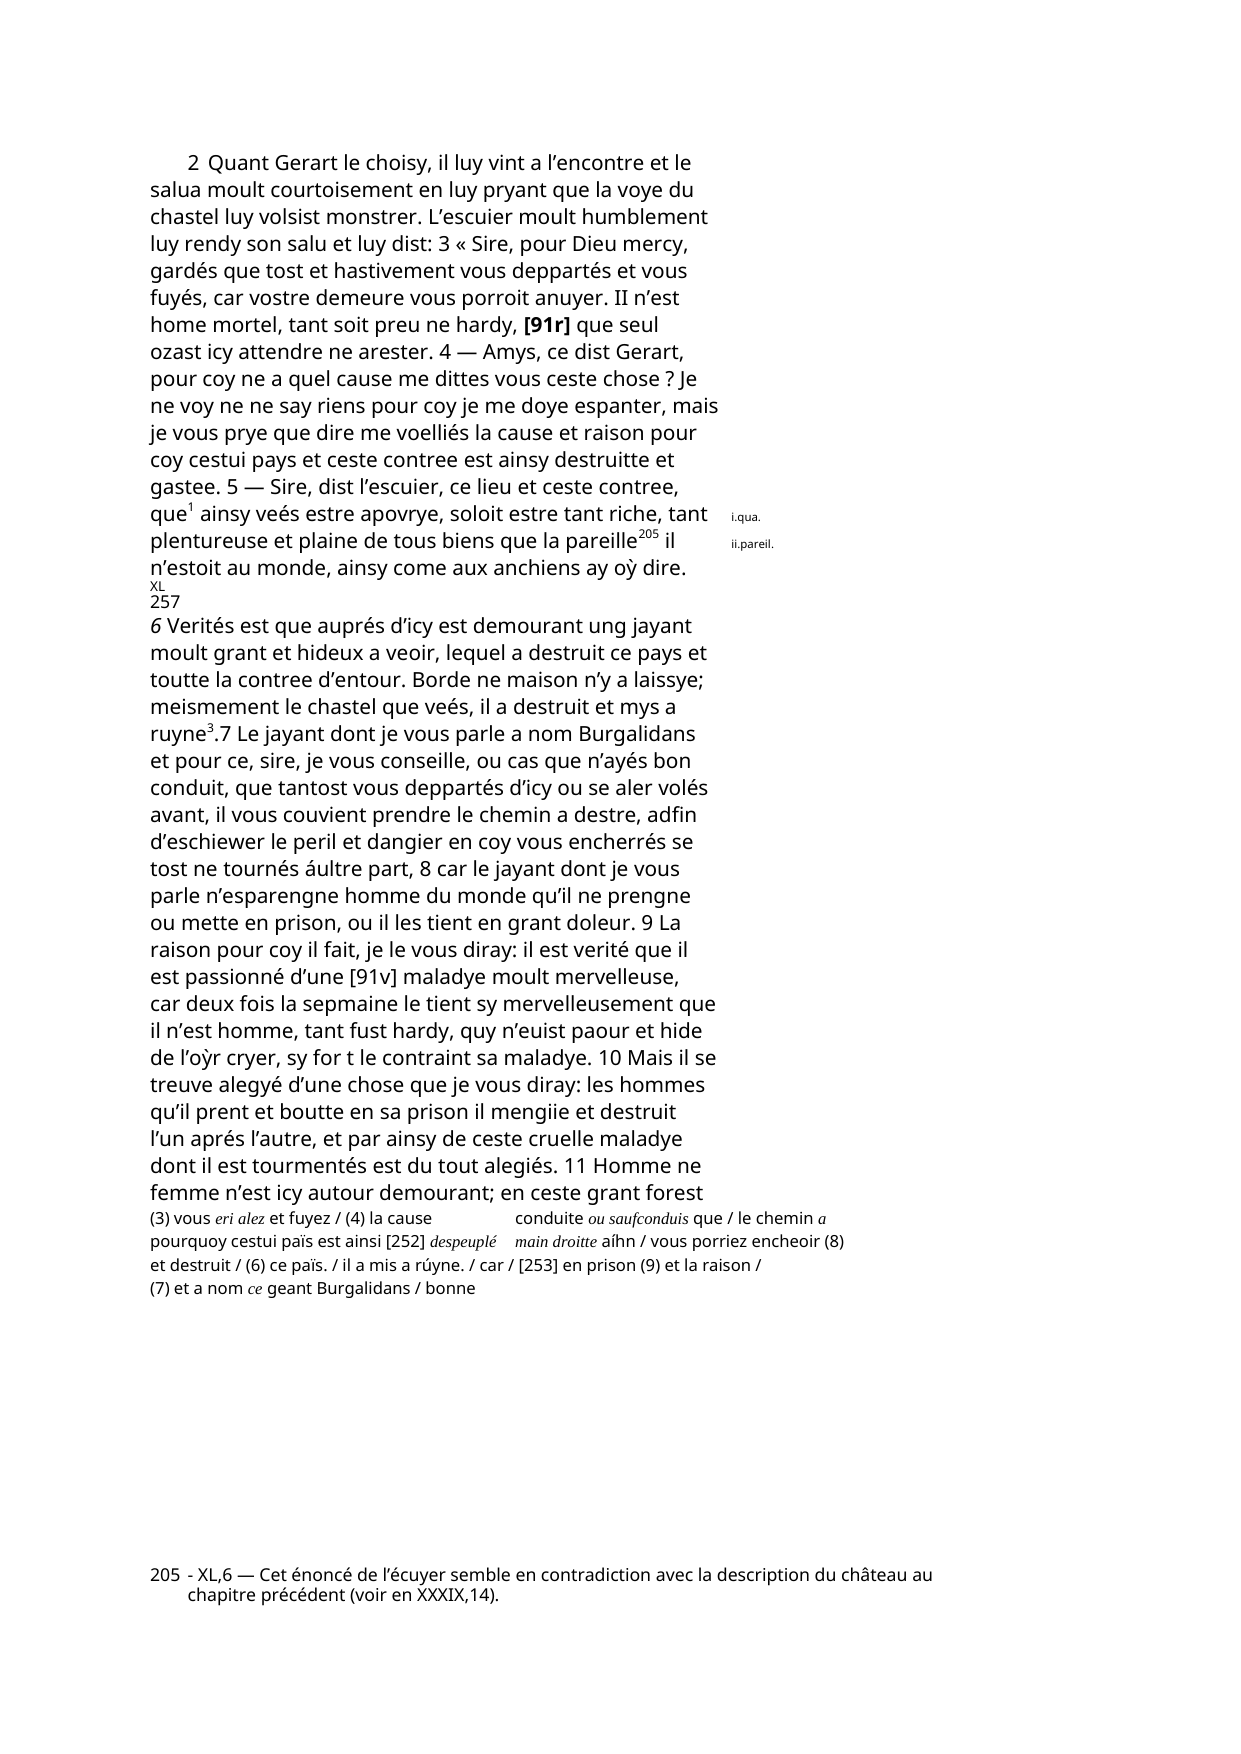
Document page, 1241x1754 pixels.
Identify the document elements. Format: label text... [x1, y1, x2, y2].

text XL [150, 581, 1090, 594]
text (7) et a nom ce geant Burgalidans / bonne [150, 1276, 1090, 1299]
text 257 [150, 594, 1090, 612]
text n’estoit au monde, ainsy come aux anchiens ay oỳ dire. [150, 554, 1090, 581]
text et destruit / (6) ce païs. / il a mis a rúyne. / car / [253] en prison (9) et la raison / [150, 1252, 1090, 1276]
list Quant Gerart le choisy, il luy vint a l’encontre et le salua moult courtoisement en luy pryant que la voye du chastel luy volsist monstrer. L’escuier moult humblement luy rendy son salu et luy dist: 3 « Sire, pour Dieu mercy, gardés que tost et hastivement vous deppartés et vous fuyés, car vostre demeure vous porroit anuyer. II n’est home mortel, tant soit preu ne hardy, [91r] que seul ozast icy attendre ne arester. 4 — Amys, ce dist Gerart, pour coy ne a quel cause me dittes vous ceste chose ? Je ne voy ne ne say riens pour coy je me doye espanter, mais je vous prye que dire me voelliés la cause et raison pour coy cestui pays et ceste contree est ainsy destruitte et gastee. 5 — Sire, dist l’escuier, ce lieu et ceste contree, que1 ainsy veés estre apovrye, soloit estre tant riche, tant i.qua. [150, 149, 1090, 527]
text 6 Verités est que auprés d’icy est demourant ung jayant moult grant et hideux a veoir, lequel a destruit ce pays et toutte la contree d’entour. Borde ne maison n’y a laissye; meismement le chastel que veés, il a destruit et mys a ruyne3.7 Le jayant dont je vous parle a nom Burgalidans et pour ce, sire, je vous conseille, ou cas que n’ayés bon conduit, que tantost vous deppartés d’icy ou se aler volés avant, il vous couvient prendre le chemin a destre, adfin d’eschiewer le peril et dangier en coy vous encherrés se tost ne tournés áultre part, 8 car le jayant dont je vous parle n’esparengne homme du monde qu’il ne prengne ou mette en prison, ou il les tient en grant doleur. 9 La raison pour coy il fait, je le vous diray: il est verité que il est passionné d’une [91v] maladye moult mervelleuse, car deux fois la sepmaine le tient sy mervelleusement que il n’est homme, tant fust hardy, quy n’euist paour et hide de l’oỳr cryer, sy for t le contraint sa maladye. 10 Mais il se treuve alegyé d’une chose que je vous diray: les hommes qu’il prent et boutte en sa prison il mengiie et destruit l’un aprés l’autre, et par ainsy de ceste cruelle maladye dont il est tourmentés est du tout alegiés. 11 Homme ne femme n’est icy autour demourant; en ceste grant forest [150, 612, 1090, 1205]
text (3) vous eri alez et fuyez / (4) la cause conduite ou saufconduis que / le chemin a [150, 1205, 1090, 1229]
text plentureuse et plaine de tous biens que la pareille il ii.pareil. [150, 527, 1090, 554]
text pourquoy cestui païs est ainsi [252] despeuplé main droitte aíhn / vous porriez encheoir (8) [150, 1229, 1090, 1252]
